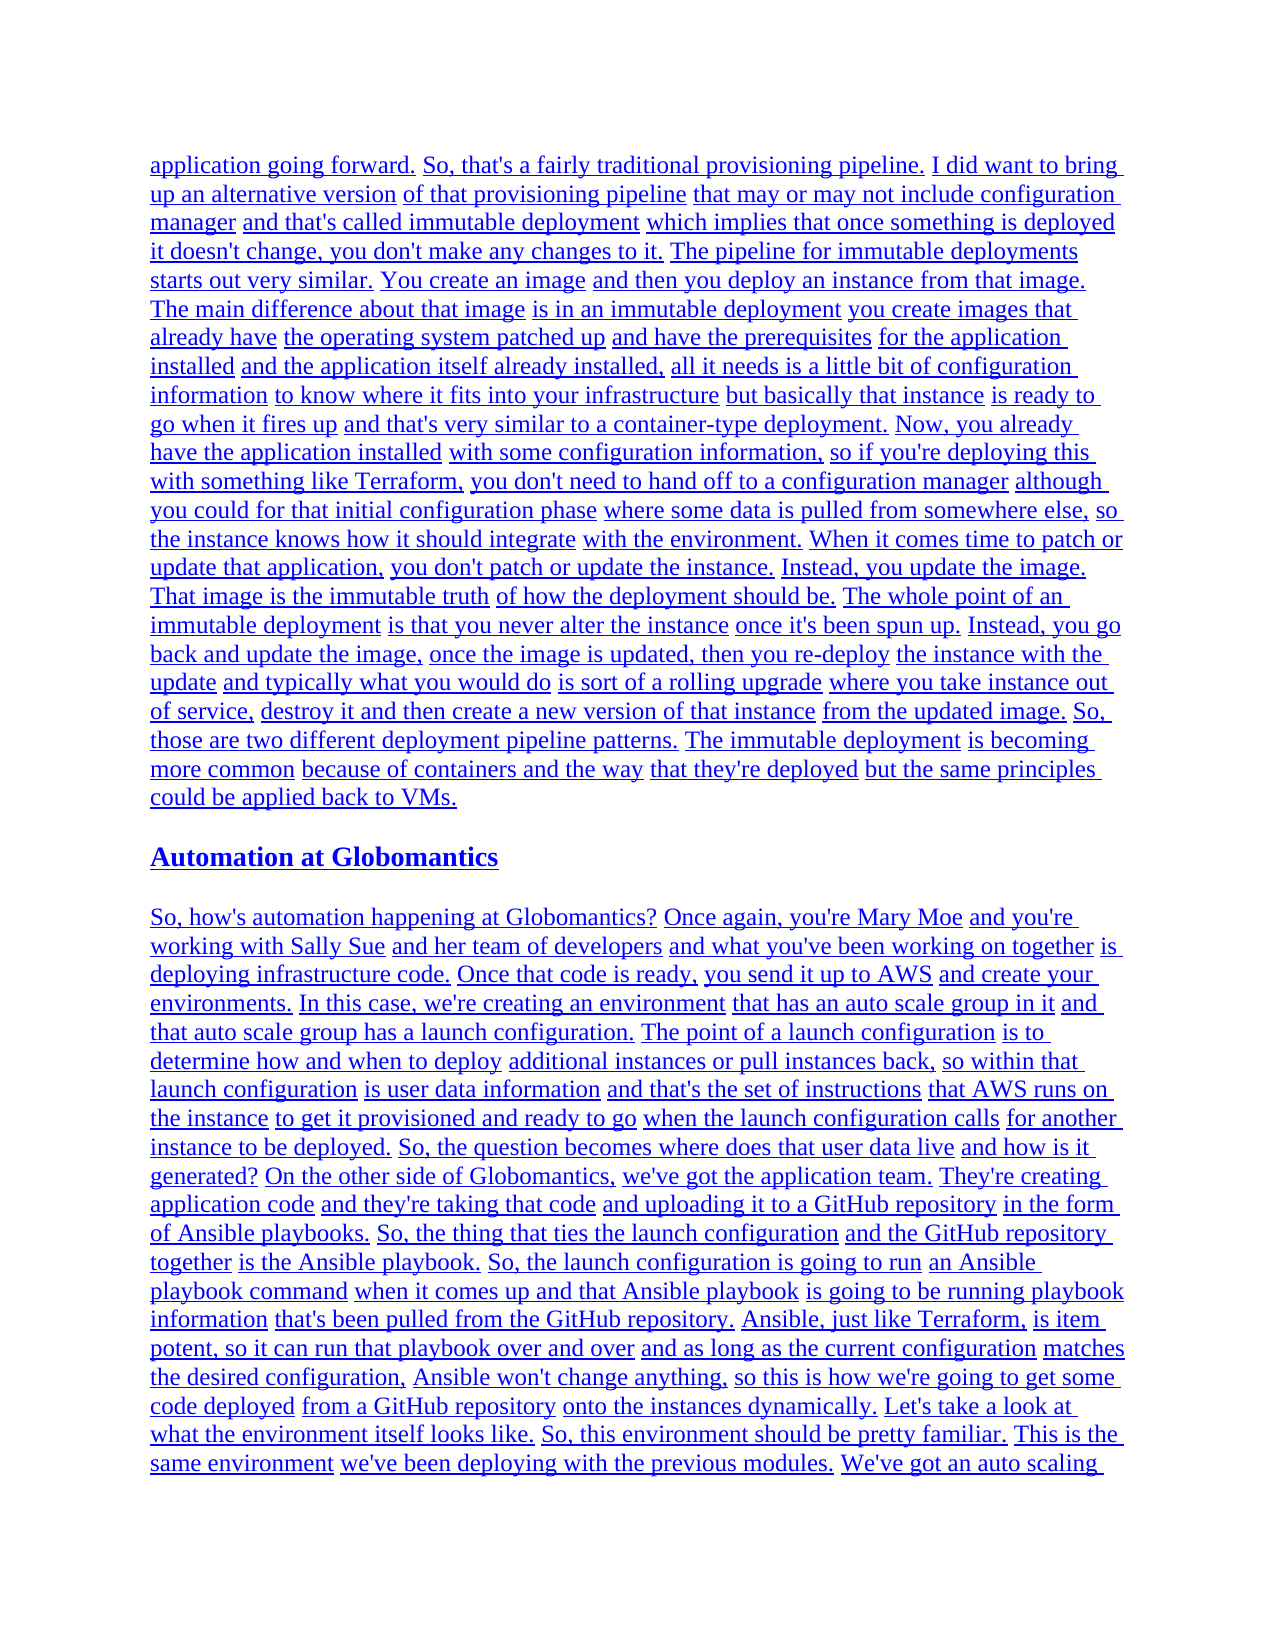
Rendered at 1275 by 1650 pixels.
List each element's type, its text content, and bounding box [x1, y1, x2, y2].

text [150, 902, 1125, 1477]
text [150, 150, 1125, 811]
text Automation at Globomantics [150, 840, 1125, 873]
